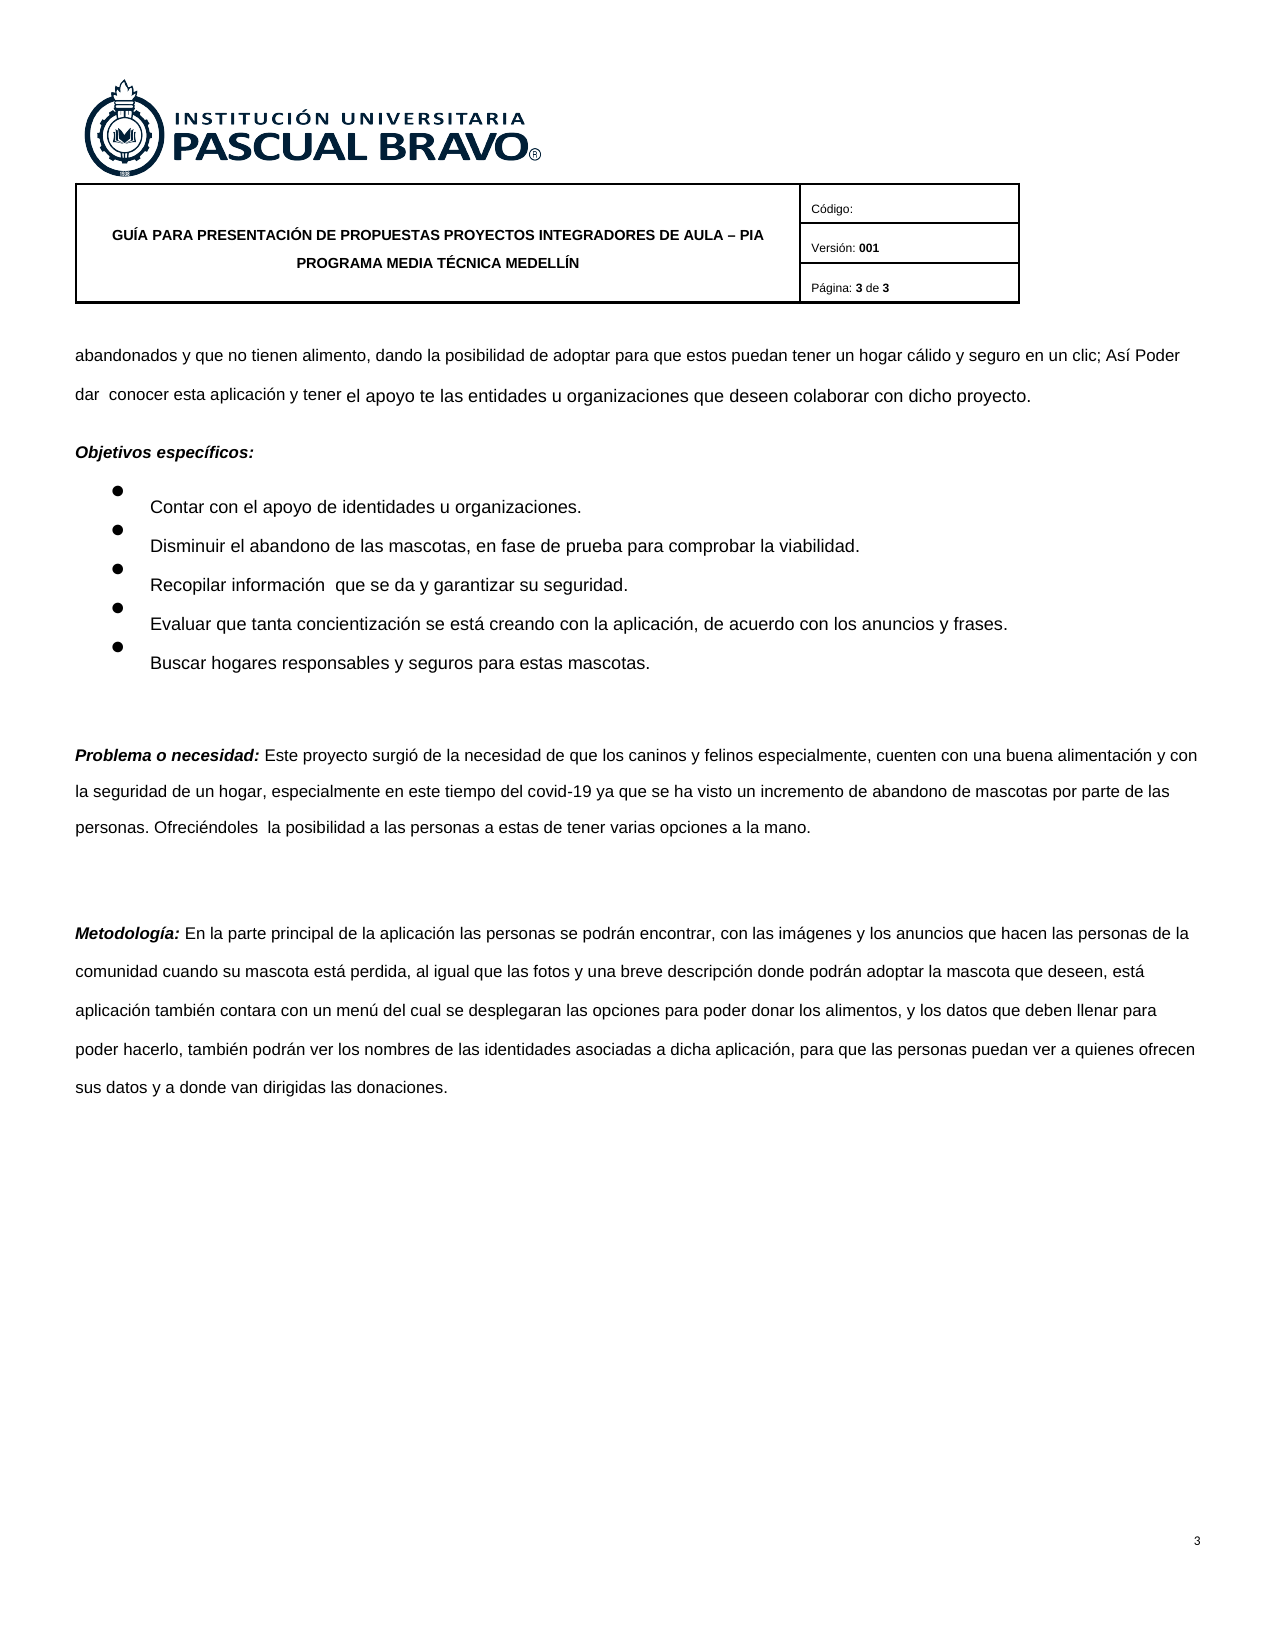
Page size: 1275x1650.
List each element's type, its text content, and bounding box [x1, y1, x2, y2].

text Objetivos específicos: [75, 428, 1200, 462]
picture [74, 73, 553, 183]
text Problema o necesidad: Este proyecto surgió de la necesidad de que los caninos y felinos especialmente, cuenten con una buena alimentación y con la seguridad de un hogar, especialmente en este tiempo del covid-19 ya que se ha visto un incremento de abandono de mascotas por parte de las personas. Ofreciéndoles la posibilidad a las personas a estas de tener varias opciones a la mano. [75, 731, 1200, 837]
list Buscar hogares responsables y seguros para estas mascotas. [112, 637, 1200, 673]
list Evaluar que tanta concientización se está creando con la aplicación, de acuerdo con los anuncios y frases. [112, 598, 1200, 634]
list Disminuir el abandono de las mascotas, en fase de prueba para comprobar la viabilidad. [112, 520, 1200, 556]
list Recopilar información que se da y garantizar su seguridad. [112, 559, 1200, 595]
list Contar con el apoyo de identidades u organizaciones. [112, 481, 1200, 517]
text Metodología: En la parte principal de la aplicación las personas se podrán encontrar, con las imágenes y los anuncios que hacen las personas de la comunidad cuando su mascota está perdida, al igual que las fotos y una breve descripción donde podrán adoptar la mascota que deseen, está aplicación también contara con un menú del cual se desplegaran las opciones para poder donar los alimentos, y los datos que deben llenar para poder hacerlo, también podrán ver los nombres de las identidades asociadas a dicha aplicación, para que las personas puedan ver a quienes ofrecen sus datos y a donde van dirigidas las donaciones. [75, 909, 1200, 1097]
